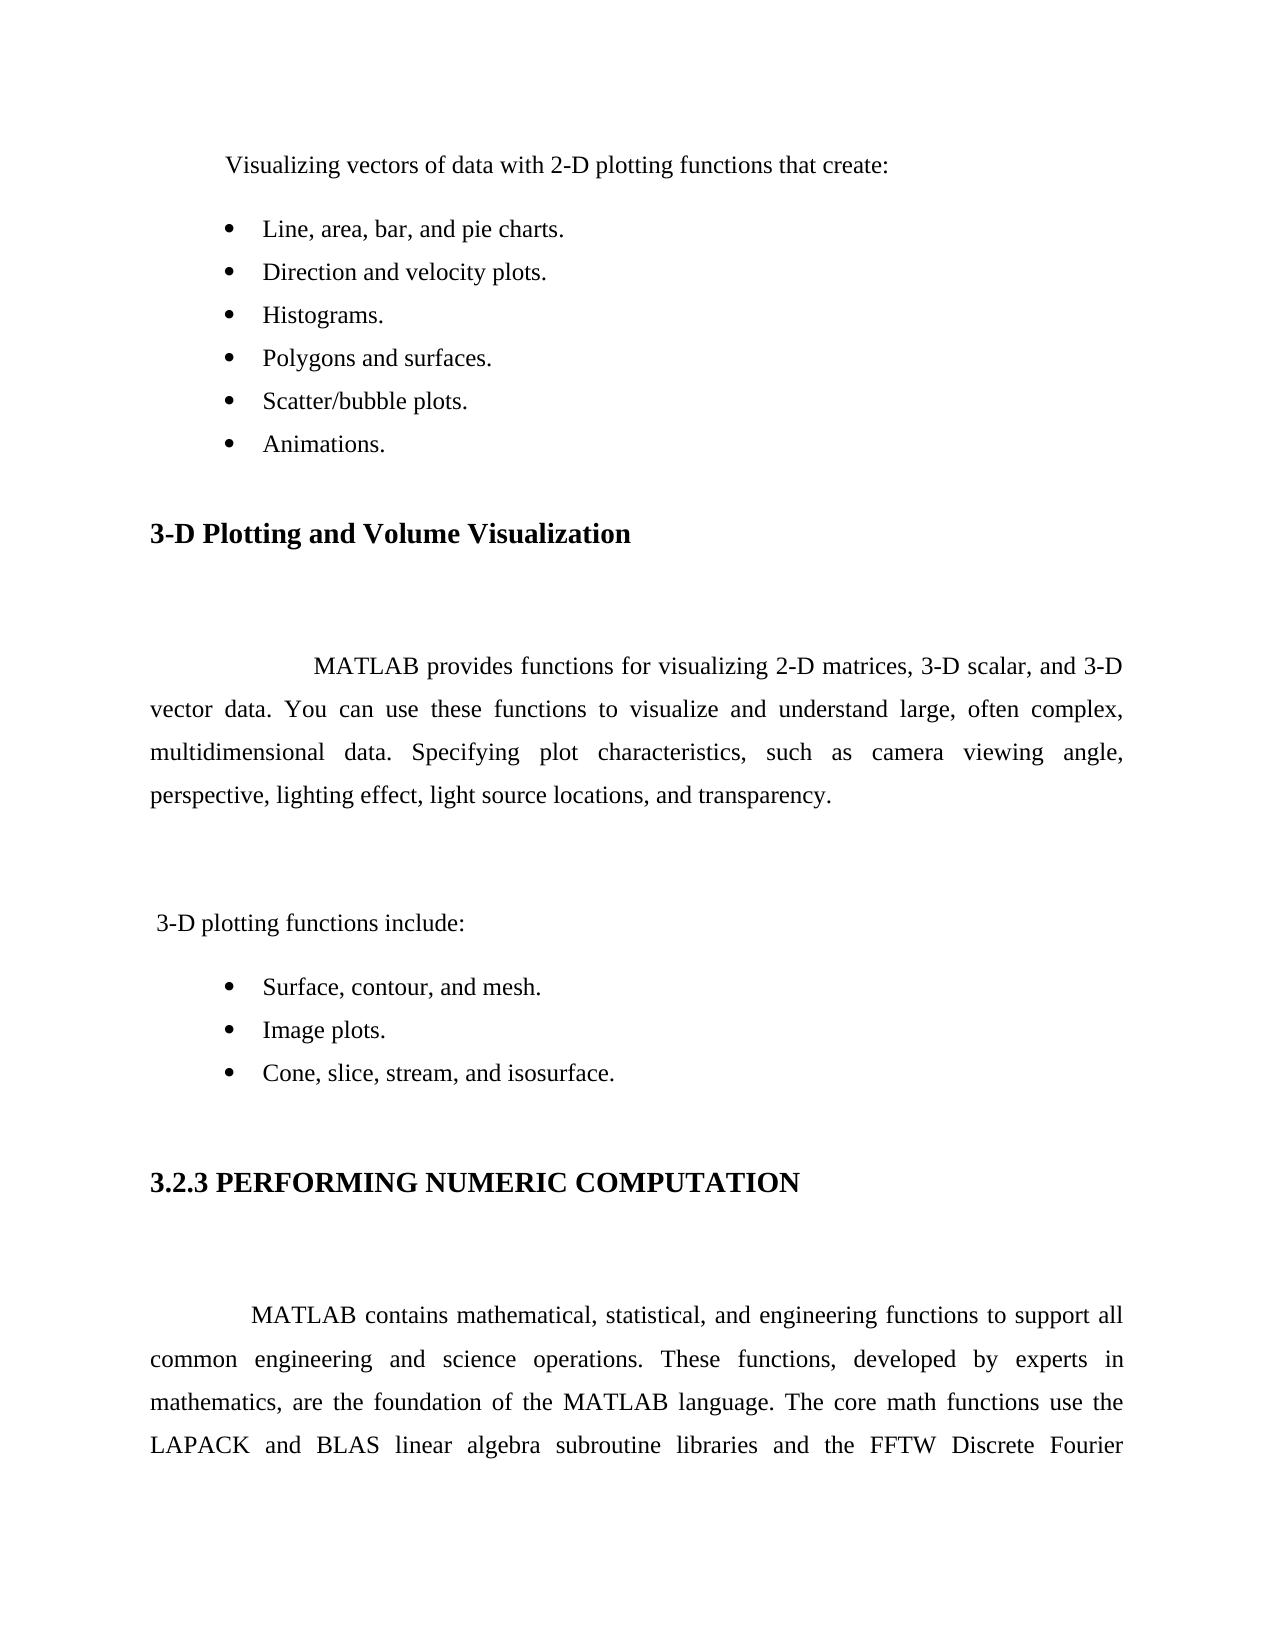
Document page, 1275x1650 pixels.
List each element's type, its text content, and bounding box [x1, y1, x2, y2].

list Cone, slice, stream, and isosurface. [225, 1058, 1125, 1087]
list Scatter/bubble plots. [225, 386, 1125, 415]
list Histograms. [225, 300, 1125, 329]
list Line, area, bar, and pie charts. [225, 214, 1125, 243]
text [150, 1301, 1125, 1459]
list Direction and velocity plots. [225, 257, 1125, 286]
text 3-D Plotting and Volume Visualization [150, 516, 1125, 549]
text 3.2.3 PERFORMING NUMERIC COMPUTATION [150, 1166, 1125, 1199]
list Animations. [225, 429, 1125, 458]
list Polygons and surfaces. [225, 343, 1125, 372]
list Surface, contour, and mesh. [225, 972, 1125, 1001]
text Visualizing vectors of data with 2-D plotting functions that create: [150, 150, 1125, 179]
text 3-D plotting functions include: [150, 908, 1125, 937]
text MATLAB provides functions for visualizing 2-D matrices, 3-D scalar, and 3-D vector data. You can use these functions to visualize and understand large, often complex, multidimensional data. Specifying plot characteristics, such as camera viewing angle, perspective, lighting effect, light source locations, and transparency. [150, 651, 1125, 809]
list Image plots. [225, 1015, 1125, 1044]
